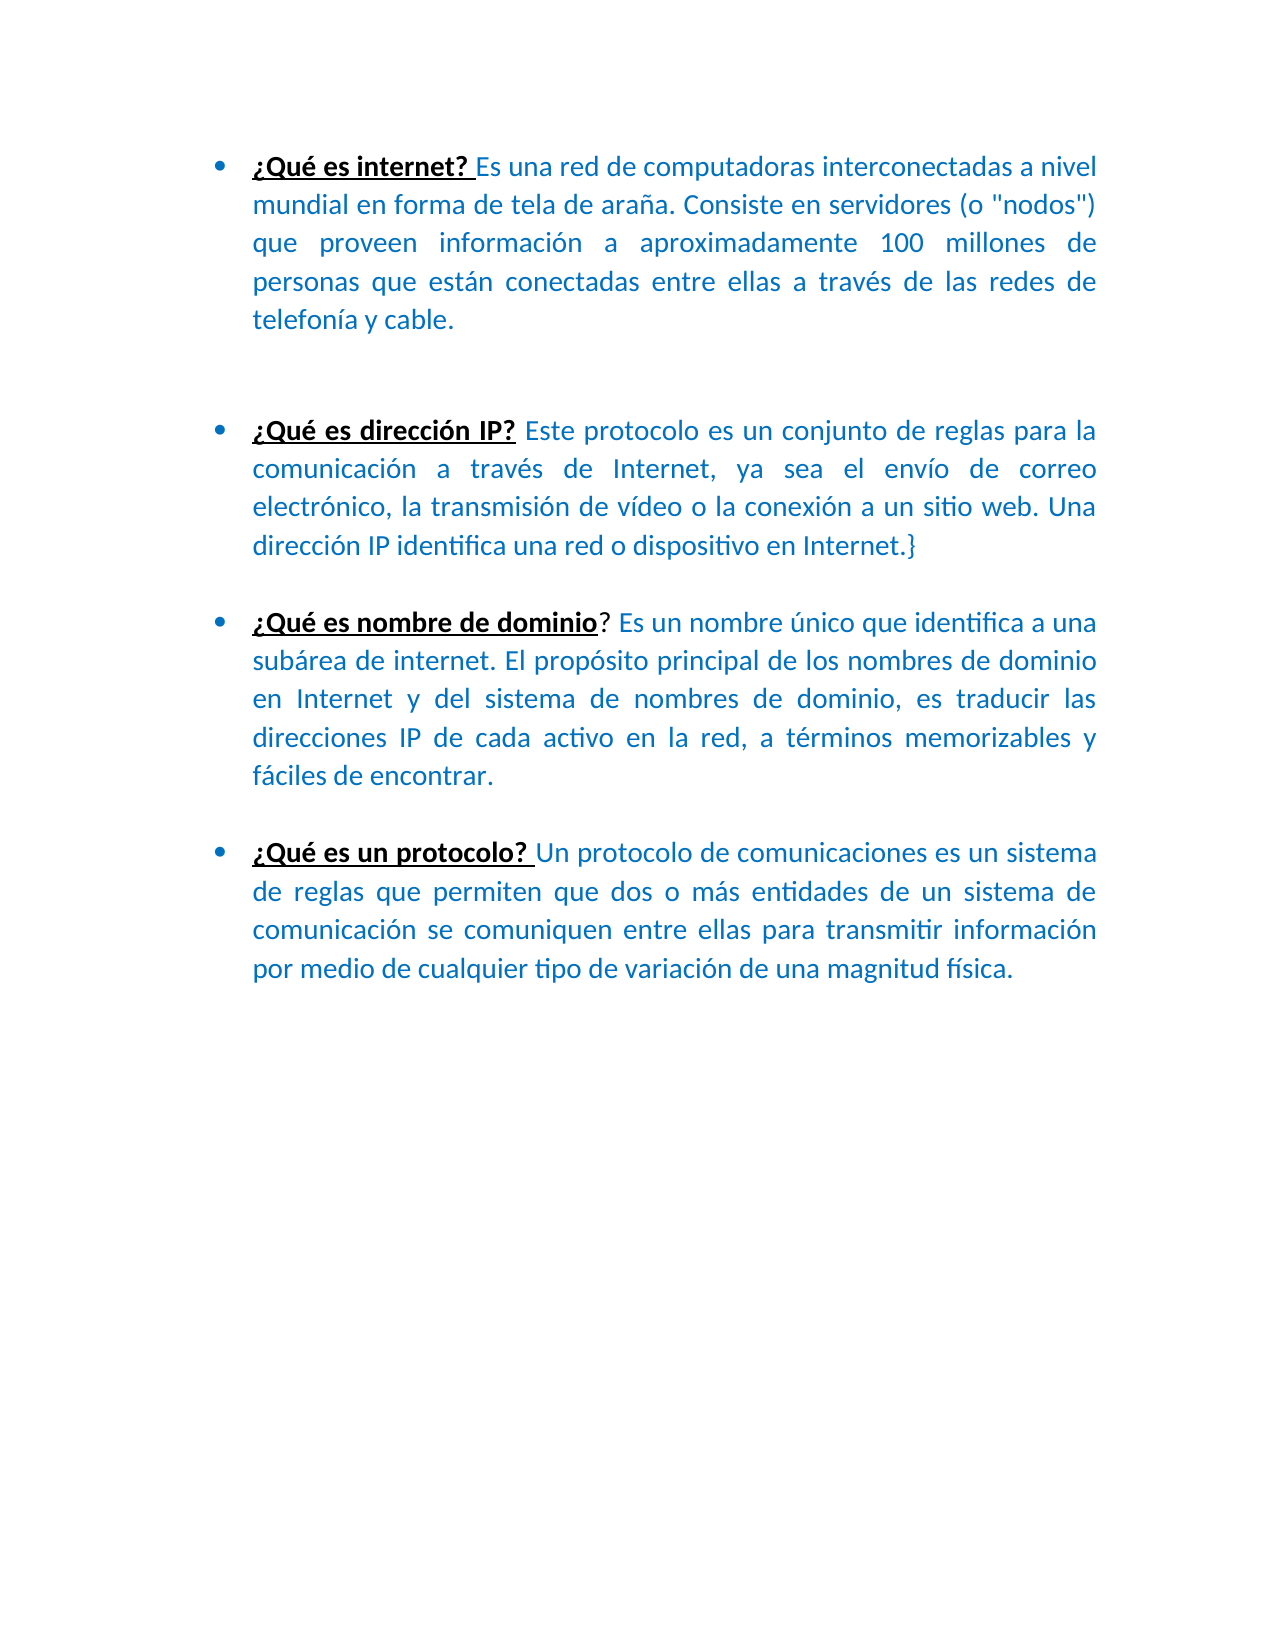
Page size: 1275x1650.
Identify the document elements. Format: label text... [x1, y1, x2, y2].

list ¿Qué es nombre de dominio? Es un nombre único que identifica a una subárea de internet. El propósito principal de los nombres de dominio en Internet y del sistema de nombres de dominio, es traducir las direcciones IP de cada activo en la red, a términos memorizables y fáciles de encontrar. [215, 604, 1098, 793]
list ¿Qué es un protocolo? Un protocolo de comunicaciones es un sistema de reglas que permiten que dos o más entidades de un sistema de comunicación se comuniquen entre ellas para transmitir información por medio de cualquier tipo de variación de una magnitud física. [215, 834, 1098, 985]
list ¿Qué es internet? Es una red de computadoras interconectadas a nivel mundial en forma de tela de araña. Consiste en servidores (o "nodos") que proveen información a aproximadamente 100 millones de personas que están conectadas entre ellas a través de las redes de telefonía y cable. [215, 148, 1098, 337]
list ¿Qué es dirección IP? Este protocolo es un conjunto de reglas para la comunicación a través de Internet, ya sea el envío de correo electrónico, la transmisión de vídeo o la conexión a un sitio web. Una dirección IP identifica una red o dispositivo en Internet.} [215, 412, 1098, 562]
